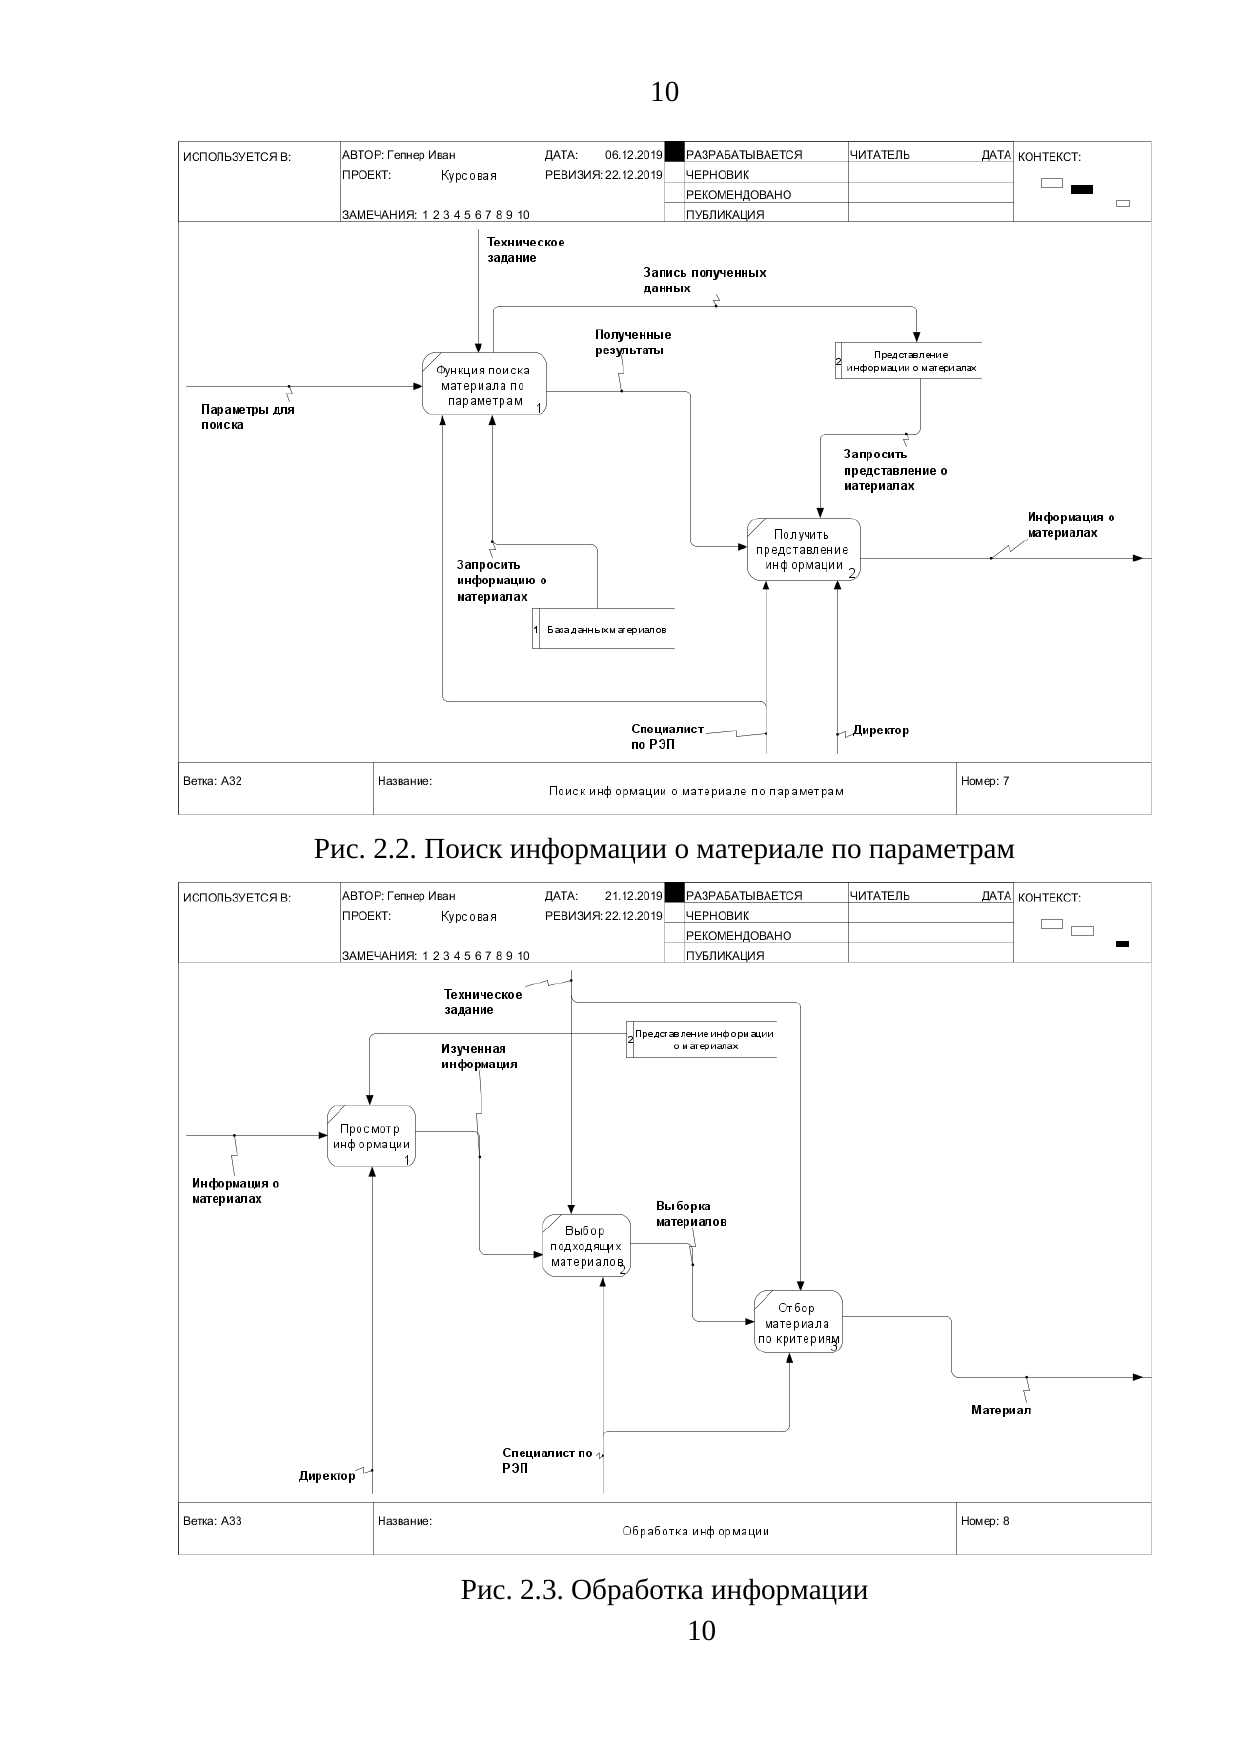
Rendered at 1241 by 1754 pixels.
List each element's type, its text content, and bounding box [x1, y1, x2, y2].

picture [177, 140, 1152, 815]
text Рис. 2.2. Поиск информации о материале по параметрам [177, 831, 1152, 865]
picture [177, 881, 1152, 1555]
text Рис. 2.3. Обработка информации [177, 1572, 1152, 1605]
